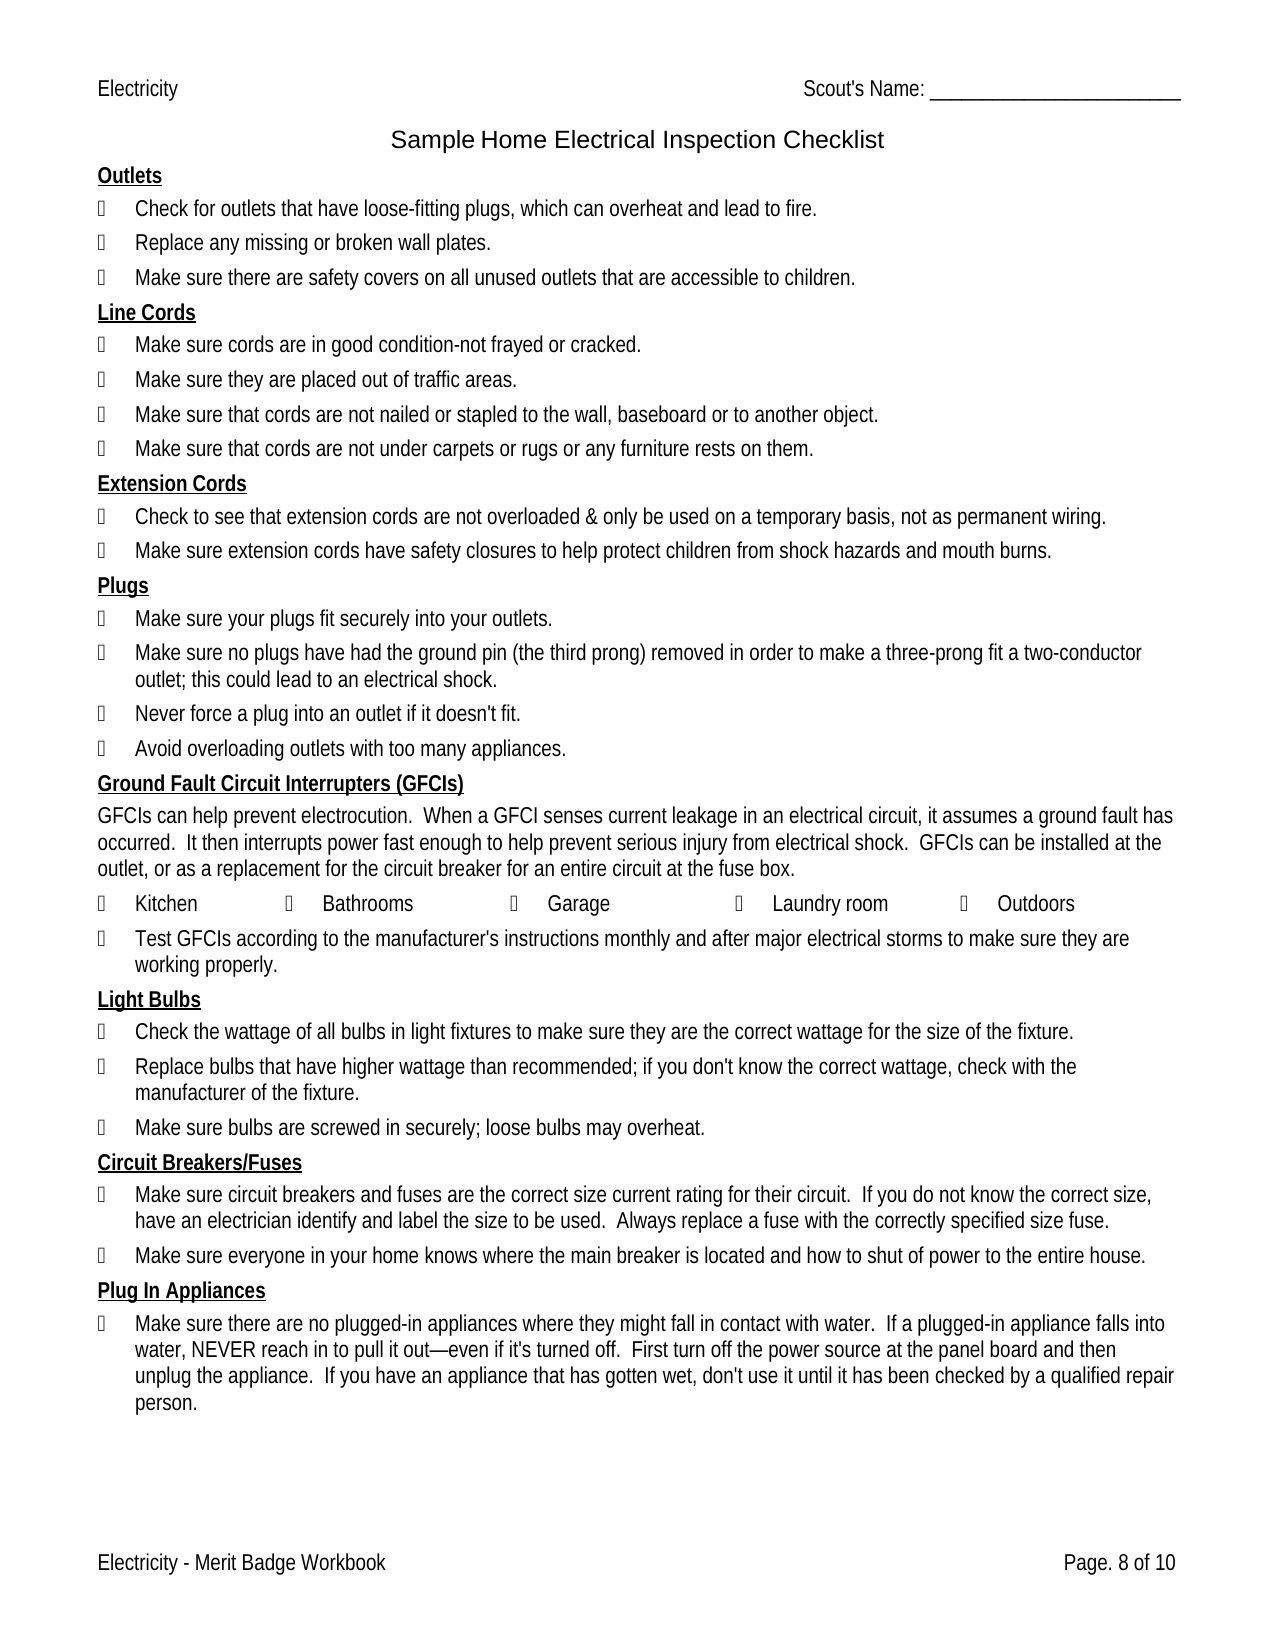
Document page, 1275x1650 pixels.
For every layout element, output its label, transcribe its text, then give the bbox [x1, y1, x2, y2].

text Test GFCIs according to the manufacturer's instructions monthly and after major electrical storms to make sure they are working properly. [97, 924, 1177, 977]
text Make sure that cords are not nailed or stapled to the wall, baseboard or to another object. [97, 401, 1177, 427]
text Make sure they are placed out of traffic areas. [97, 366, 1177, 392]
text Make sure there are no plugged-in appliances where they might fall in contact with water. If a plugged-in appliance falls into water, NEVER reach in to pull it out—even if it's turned off. First turn off the power source at the panel board and then unplug the appliance. If you have an appliance that has gotten wet, don't use it until it has been checked by a qualified repair person. [97, 1309, 1177, 1415]
subtitle Light Bulbs [97, 986, 1177, 1012]
text Make sure there are safety covers on all unused outlets that are accessible to children. [97, 264, 1177, 290]
subtitle Plugs [97, 572, 1177, 598]
subtitle Plug In Appliances [97, 1277, 1177, 1303]
text GFCIs can help prevent electrocution. When a GFCI senses current leakage in an electrical circuit, it assumes a ground fault has occurred. It then interrupts power fast enough to help prevent serious injury from electrical shock. GFCIs can be installed at the outlet, or as a replacement for the circuit breaker for an entire circuit at the fuse box. [97, 802, 1177, 881]
text Check the wattage of all bulbs in light fixtures to make sure they are the correct wattage for the size of the fixture. [97, 1018, 1177, 1044]
text Check for outlets that have loose-fitting plugs, which can overheat and lead to fire. [97, 195, 1177, 221]
subtitle Extension Cords [97, 470, 1177, 496]
text Make sure no plugs have had the ground pin (the third prong) removed in order to make a three-prong fit a two-conductor outlet; this could lead to an electrical shock. [97, 639, 1177, 692]
text Check to see that extension cords are not overloaded & only be used on a temporary basis, not as permanent wiring. [97, 503, 1177, 529]
text Sample Home Electrical Inspection Checklist [97, 125, 1177, 154]
text Make sure bulbs are screwed in securely; loose bulbs may overheat. [97, 1114, 1177, 1140]
text Make sure your plugs fit securely into your outlets. [97, 605, 1177, 631]
text Never force a plug into an outlet if it doesn't fit. [97, 700, 1177, 727]
subtitle Circuit Breakers/Fuses [97, 1148, 1177, 1175]
text Make sure extension cords have safety closures to help protect children from shock hazards and mouth burns. [97, 537, 1177, 564]
text Avoid overloading outlets with too many appliances. [97, 735, 1177, 761]
subtitle Ground Fault Circuit Interrupters (GFCIs) [97, 770, 1177, 796]
subtitle Line Cords [97, 299, 1177, 325]
text Kitchen Bathrooms Garage Laundry room Outdoors [97, 890, 1177, 916]
text Replace any missing or broken wall plates. [97, 229, 1177, 256]
text Make sure circuit breakers and fuses are the correct size current rating for their circuit. If you do not know the correct size, have an electrician identify and label the size to be used. Always replace a fuse with the correctly specified size fuse. [97, 1181, 1177, 1234]
text Replace bulbs that have higher wattage than recommended; if you don't know the correct wattage, check with the manufacturer of the fixture. [97, 1053, 1177, 1106]
text Make sure everyone in your home knows where the main breaker is located and how to shut of power to the entire house. [97, 1242, 1177, 1268]
subtitle Outlets [97, 162, 1177, 188]
text Make sure that cords are not under carpets or rugs or any furniture rests on them. [97, 435, 1177, 462]
text Make sure cords are in good condition-not frayed or cracked. [97, 331, 1177, 358]
